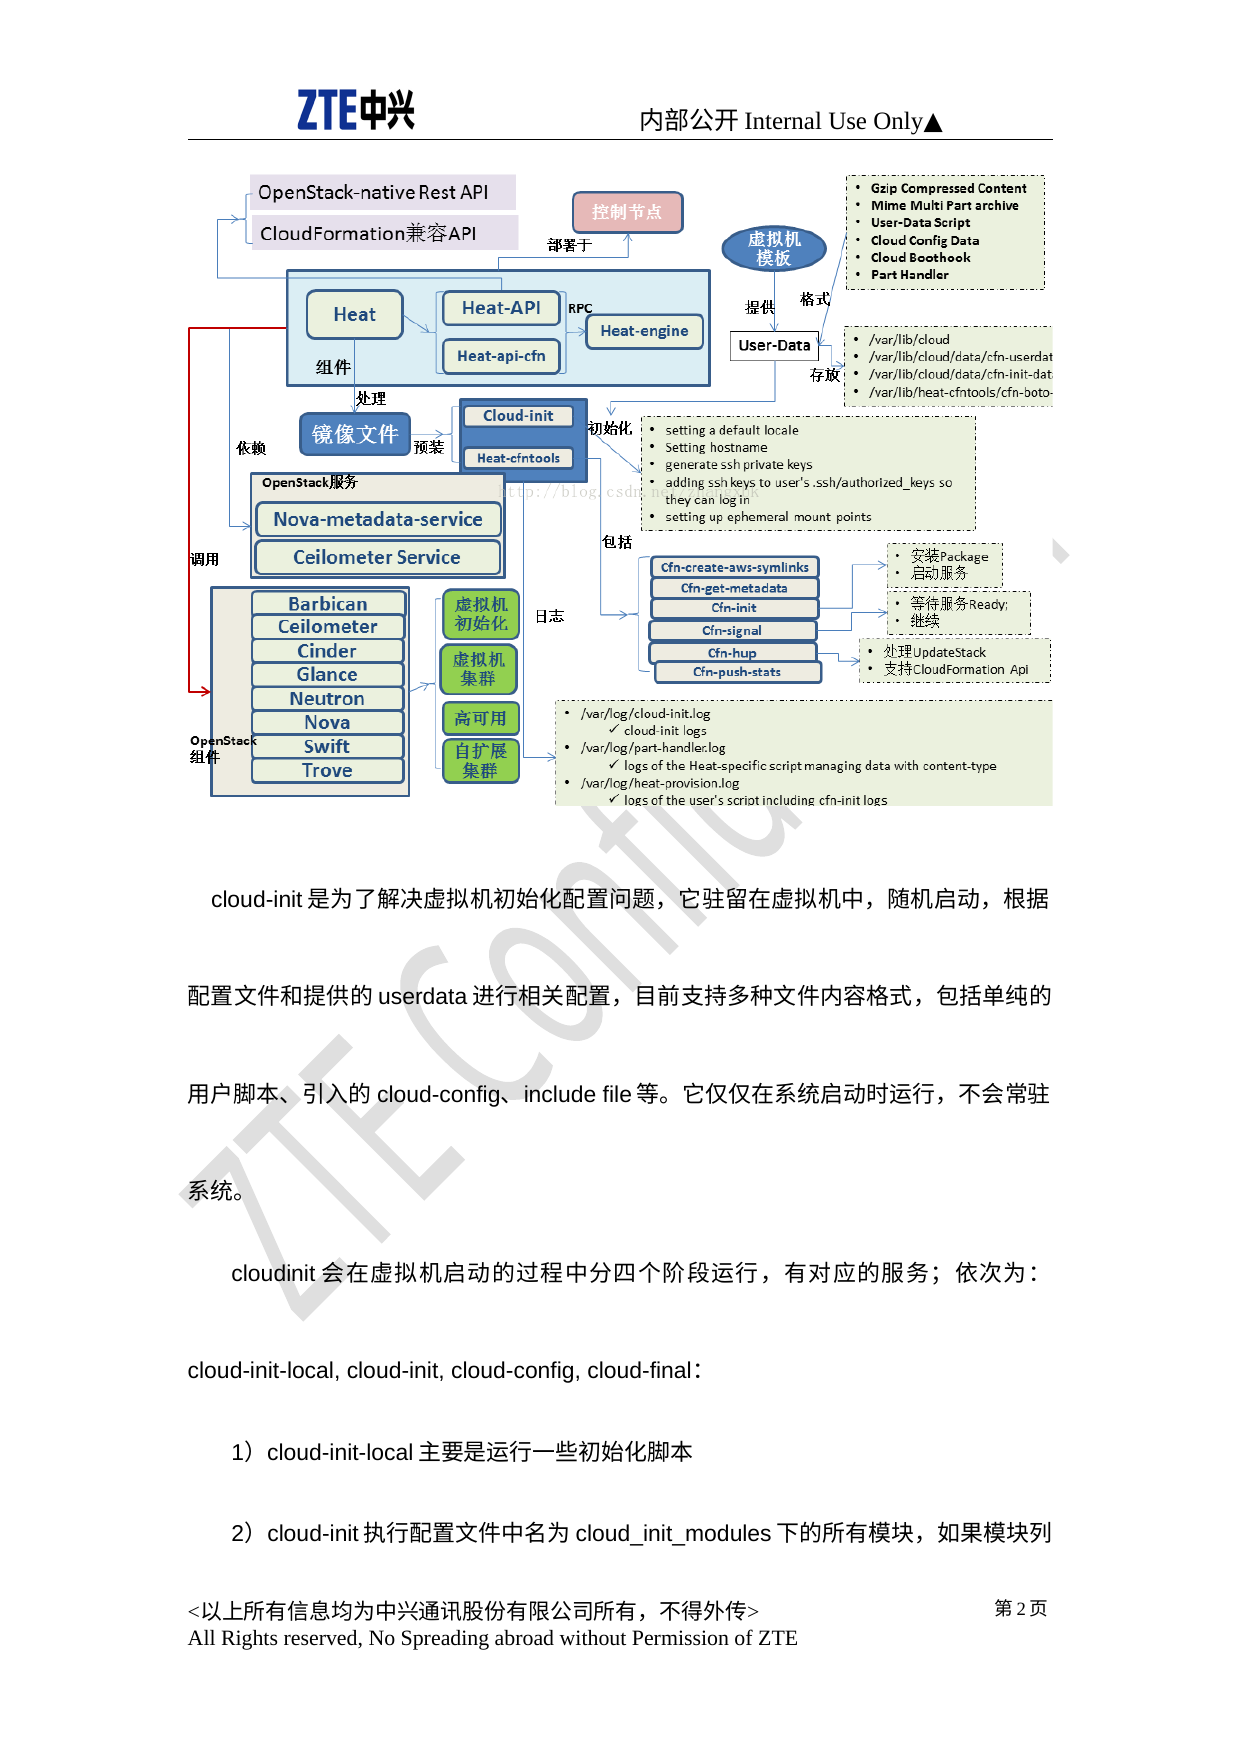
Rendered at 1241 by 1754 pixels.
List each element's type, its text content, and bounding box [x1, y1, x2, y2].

text 1）cloud-init-local主要是运行一些初始化脚本 [187, 1418, 1053, 1483]
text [187, 1499, 1053, 1564]
text cloudinit会在虚拟机启动的过程中分四个阶段运行，有对应的服务；依次为：cloud-init-local, cloud-init, cloud-config, cloud-final： [187, 1239, 1053, 1401]
picture [297, 88, 415, 130]
picture [187, 156, 1053, 806]
text cloud-init是为了解决虚拟机初始化配置问题，它驻留在虚拟机中，随机启动，根据配置文件和提供的userdata进行相关配置，目前支持多种文件内容格式，包括单纯的用户脚本、引入的cloud-config、include file等。它仅仅在系统启动时运行，不会常驻系统。 [187, 864, 1053, 1222]
